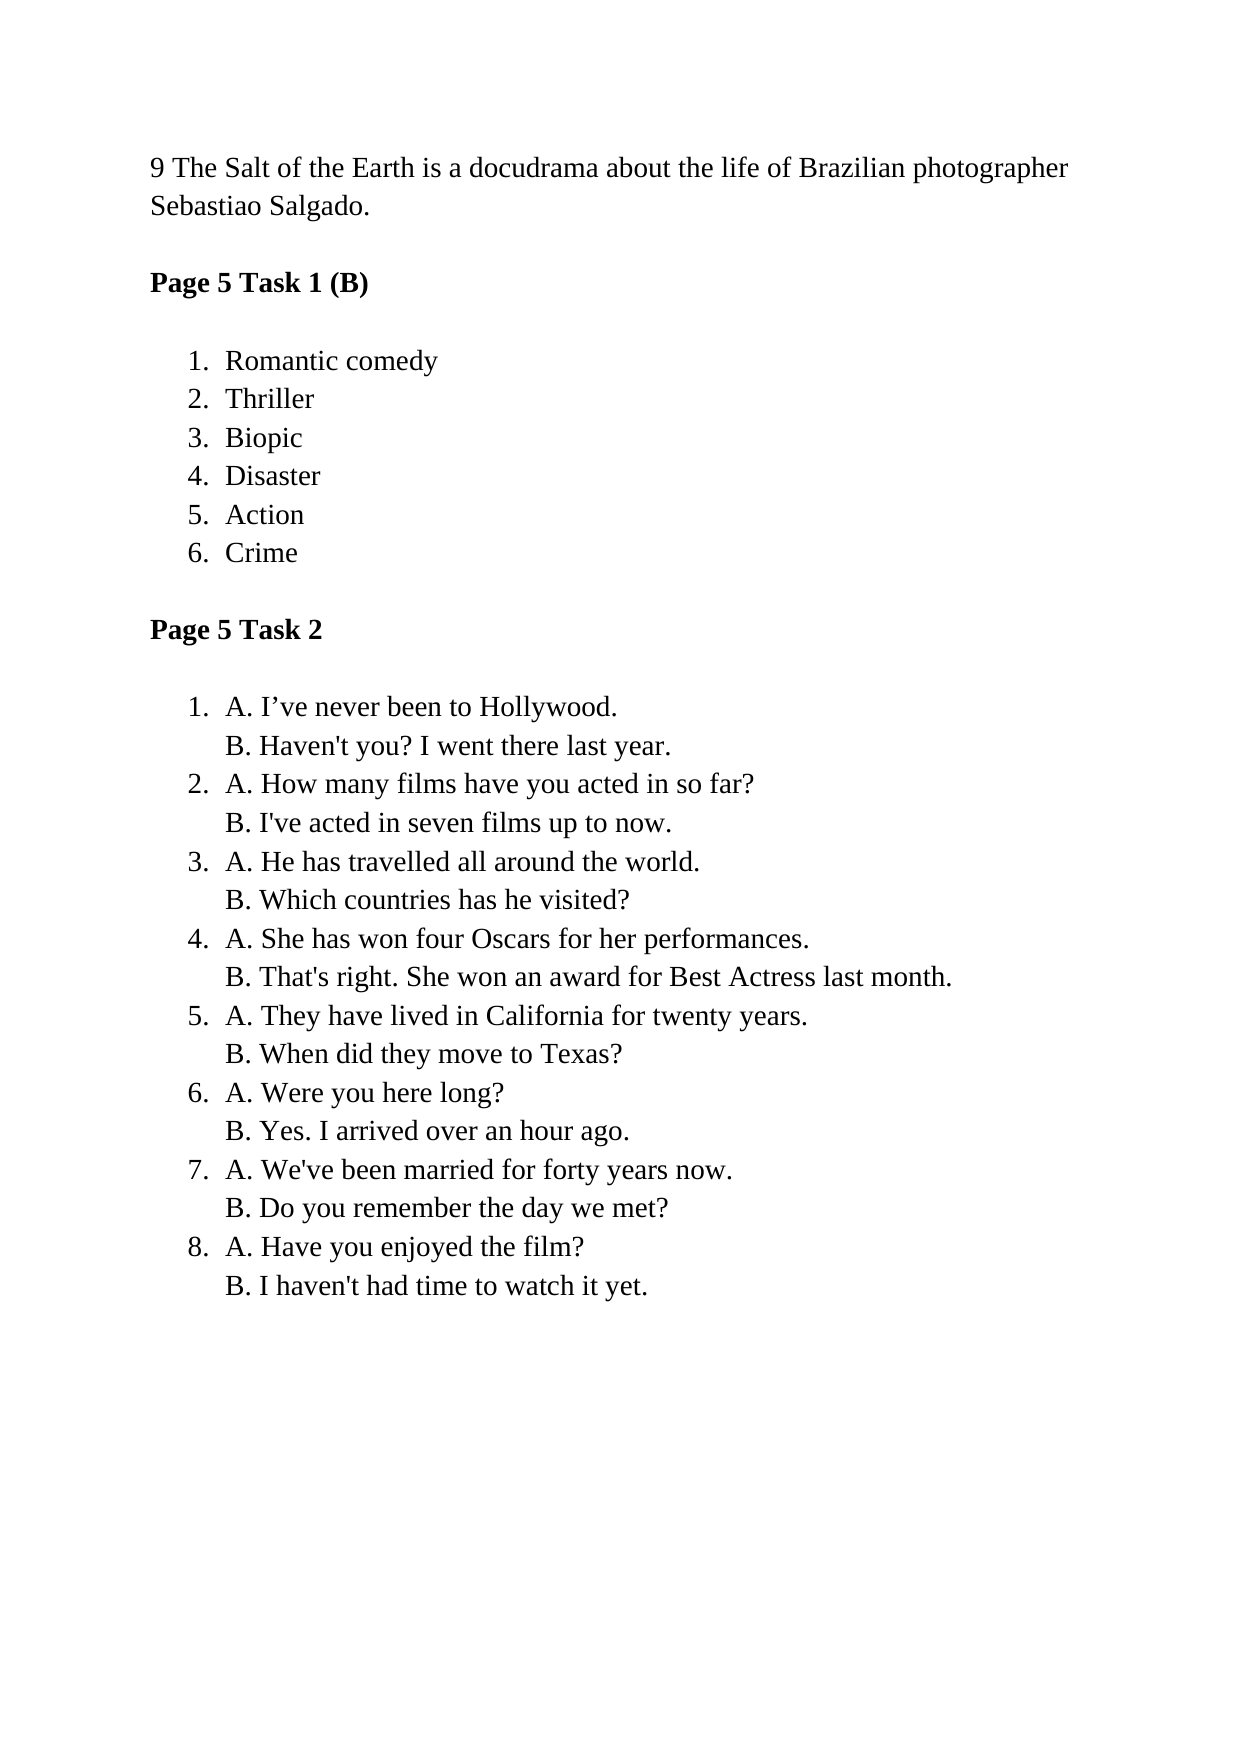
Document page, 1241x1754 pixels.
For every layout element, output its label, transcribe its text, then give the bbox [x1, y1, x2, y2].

text B. I haven't had time to watch it yet. [225, 1268, 1090, 1301]
text B. That's right. She won an award for Best Actress last month. [225, 959, 1090, 993]
list A. I’ve never been to Hollywood. [187, 689, 1090, 723]
list Biopic [187, 420, 1090, 453]
text B. Haven't you? I went there last year. [225, 728, 1090, 762]
list Thriller [187, 381, 1090, 415]
text B. When did they move to Texas? [225, 1036, 1090, 1070]
text B. Yes. I arrived over an hour ago. [225, 1113, 1090, 1147]
list Romantic comedy [187, 343, 1090, 376]
list A. How many films have you acted in so far? [187, 767, 1090, 800]
list A. He has travelled all around the world. [187, 844, 1090, 877]
list A. Were you here long? [187, 1075, 1090, 1108]
list A. Have you enjoyed the film? [187, 1229, 1090, 1263]
text 9 The Salt of the Earth is a docudrama about the life of Brazilian photographer Sebastiao Salgado. [150, 150, 1090, 222]
list Crime [187, 535, 1090, 569]
text B. Do you remember the day we met? [225, 1191, 1090, 1224]
list Action [187, 497, 1090, 530]
text Page 5 Task 1 (B) [150, 266, 1090, 299]
text Page 5 Task 2 [150, 612, 1090, 646]
list A. She has won four Oscars for her performances. [187, 921, 1090, 954]
list A. We've been married for forty years now. [187, 1152, 1090, 1186]
text B. Which countries has he visited? [225, 882, 1090, 916]
list A. They have lived in California for twenty years. [187, 998, 1090, 1031]
text B. I've acted in seven films up to now. [225, 805, 1090, 839]
list Disaster [187, 458, 1090, 492]
